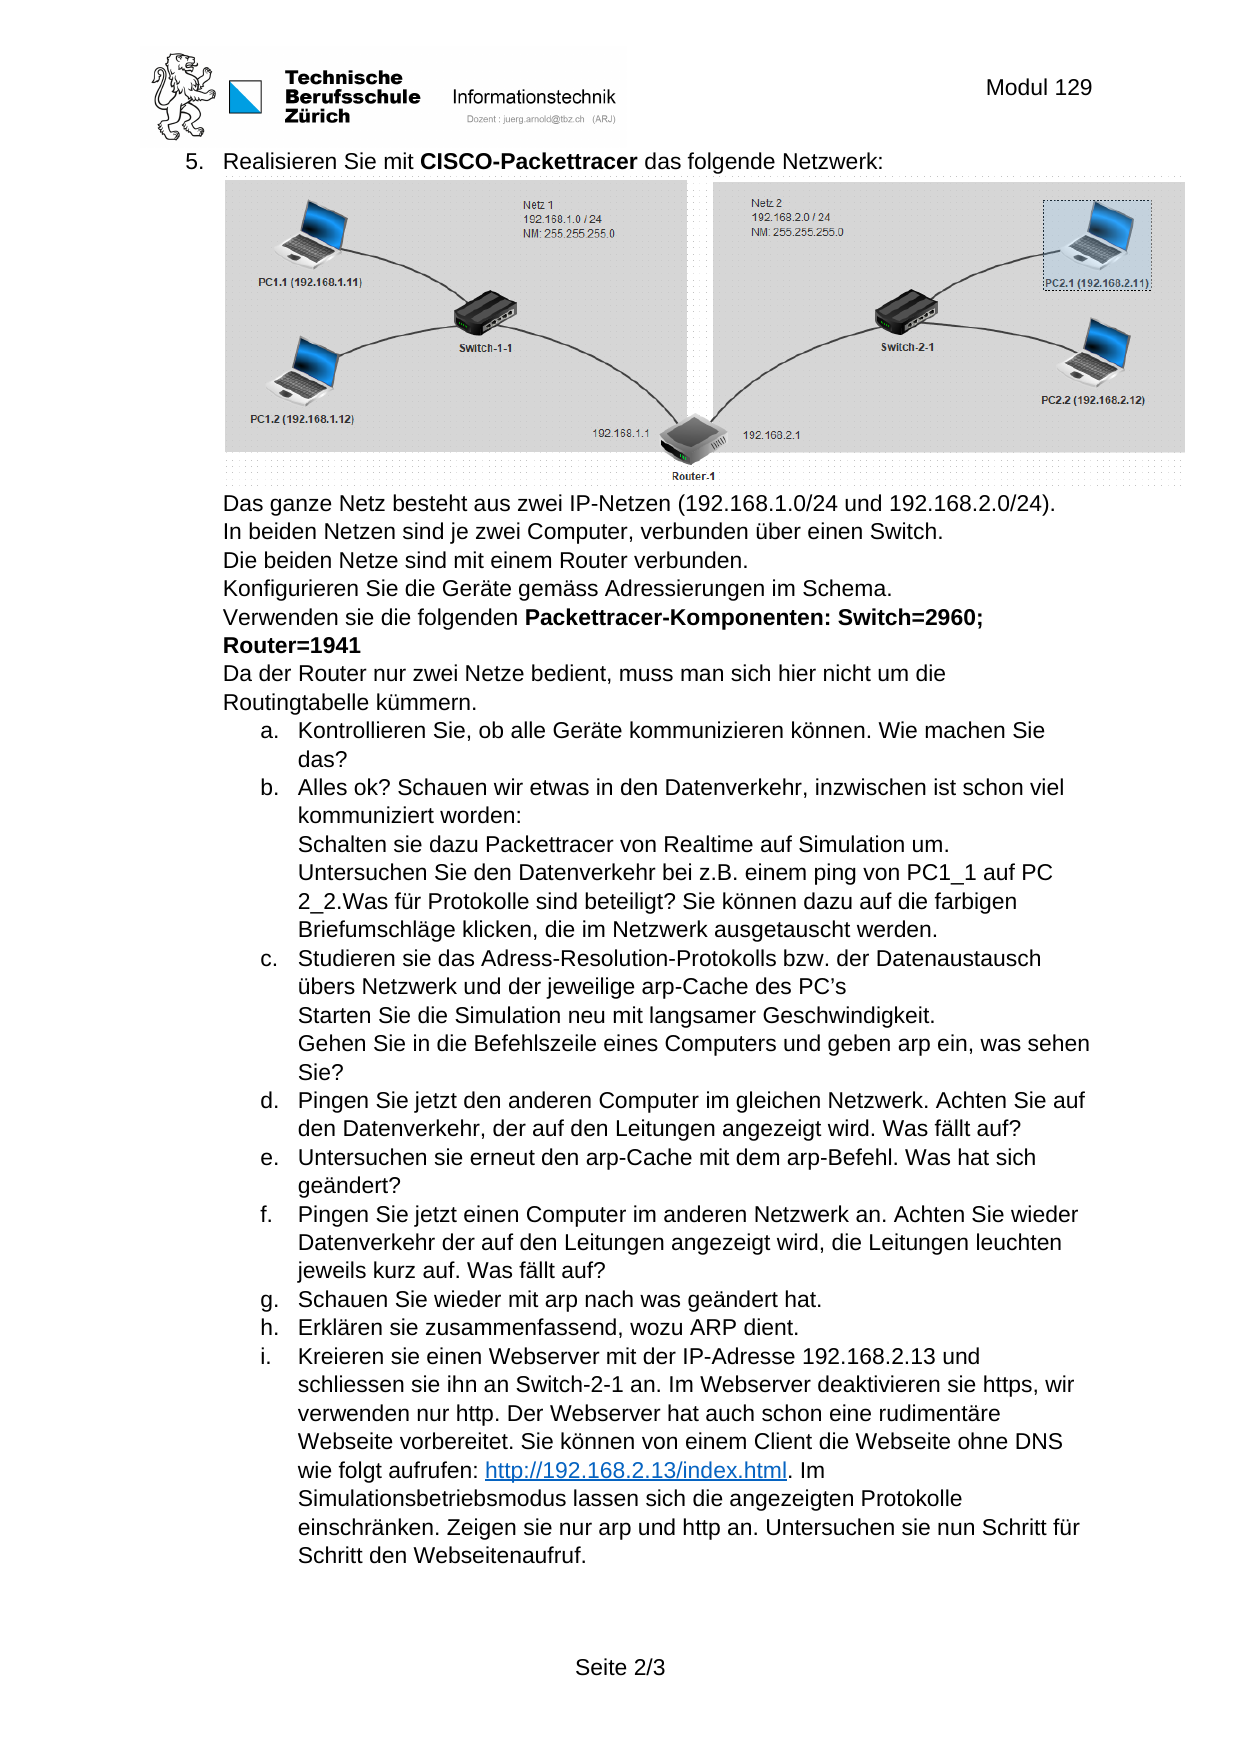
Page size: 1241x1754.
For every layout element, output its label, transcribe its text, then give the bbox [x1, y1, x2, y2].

list Pingen Sie jetzt den anderen Computer im gleichen Netzwerk. Achten Sie auf den Datenverkehr, der auf den Leitungen angezeigt wird. Was fällt auf? [260, 1087, 1093, 1142]
list Kontrollieren Sie, ob alle Geräte kommunizieren können. Wie machen Sie das? [260, 717, 1093, 772]
list Erklären sie zusammenfassend, wozu ARP dient. [260, 1314, 1093, 1341]
list Schauen Sie wieder mit arp nach was geändert hat. [260, 1286, 1093, 1312]
picture [222, 176, 1185, 488]
list Untersuchen sie erneut den arp-Cache mit dem arp-Befehl. Was hat sich geändert? [260, 1144, 1093, 1198]
list Studieren sie das Adress-Resolution-Protokolls bzw. der Datenaustausch übers Netzwerk und der jeweilige arp-Cache des PC’s [260, 945, 1093, 999]
list Alles ok? Schauen wir etwas in den Datenverkehr, inzwischen ist schon viel kommuniziert worden: Schalten sie dazu Packettracer von Realtime auf Simulation um. Untersuchen Sie den Datenverkehr bei z.B. einem ping von PC1_1 auf PC 2_2.Was für Protokolle sind beteiligt? Sie können dazu auf die farbigen Briefumschläge klicken, die im Netzwerk ausgetauscht werden. [260, 774, 1093, 943]
list Pingen Sie jetzt einen Computer im anderen Netzwerk an. Achten Sie wieder Datenverkehr der auf den Leitungen angezeigt wird, die Leitungen leuchten jeweils kurz auf. Was fällt auf? [260, 1201, 1093, 1284]
picture [139, 46, 627, 148]
list Starten Sie die Simulation neu mit langsamer Geschwindigkeit. Gehen Sie in die Befehlszeile eines Computers und geben arp ein, was sehen Sie? [298, 1002, 1093, 1085]
